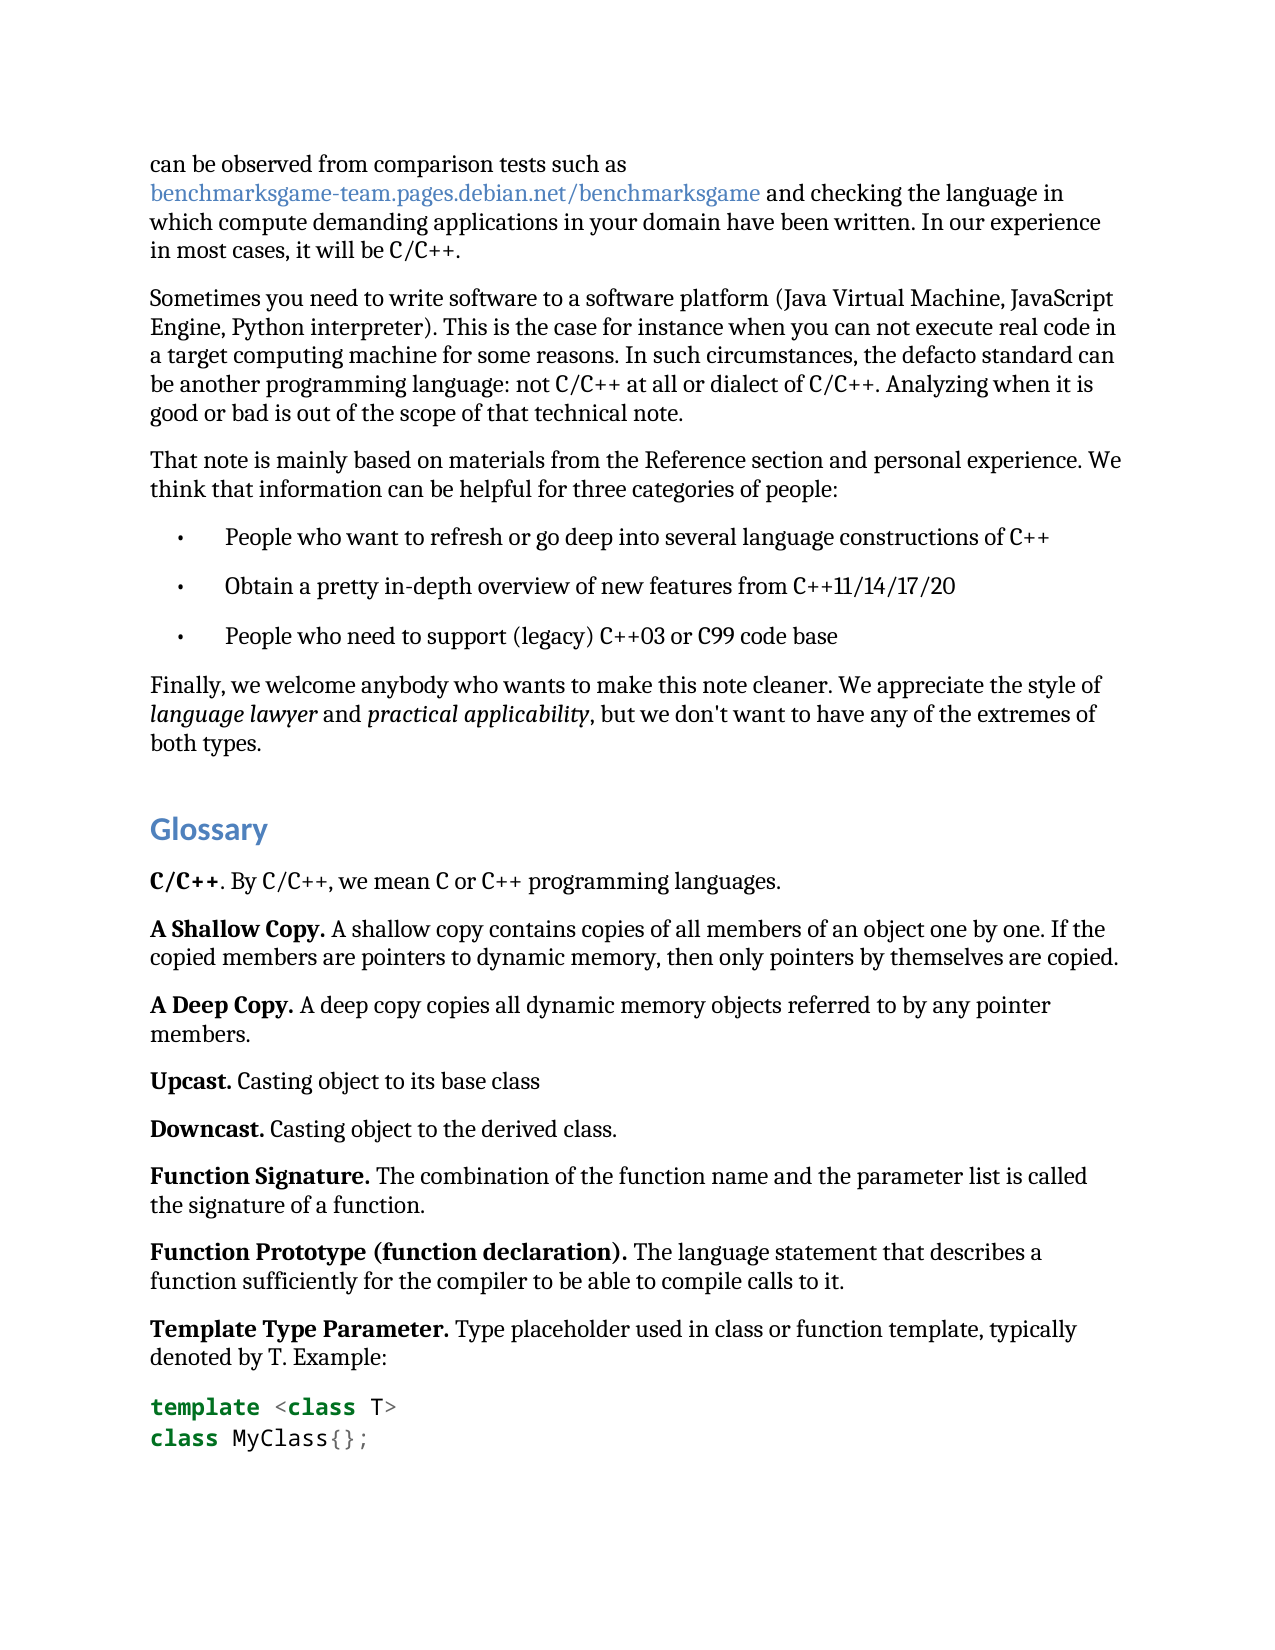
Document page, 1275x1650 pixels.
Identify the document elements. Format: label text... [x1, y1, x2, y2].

list People who need to support (legacy) C++03 or C99 code base [175, 622, 1125, 650]
text C/C++. By C/C++, we mean C or C++ programming languages. [150, 867, 1125, 896]
text Upcast. Casting object to its base class [150, 1067, 1125, 1096]
text Function Signature. The combination of the function name and the parameter list is called the signature of a function. [150, 1162, 1125, 1219]
text Sometimes you need to write software to a software platform (Java Virtual Machine, JavaScript Engine, Python interpreter). This is the case for instance when you can not execute real code in a target computing machine for some reasons. In such circumstances, the defacto standard can be another programming language: not C/C++ at all or dialect of C/C++. Analyzing when it is good or bad is out of the scope of that technical note. [150, 284, 1125, 427]
text That note is mainly based on materials from the Reference section and personal experience. We think that information can be helpful for three categories of people: [150, 446, 1125, 504]
subtitle Glossary [150, 807, 1125, 848]
text A Deep Copy. A deep copy copies all dynamic memory objects referred to by any pointer members. [150, 991, 1125, 1048]
text A Shallow Copy. A shallow copy contains copies of all members of an object one by one. If the copied members are pointers to dynamic memory, then only pointers by themselves are copied. [150, 914, 1125, 972]
list People who want to refresh or go deep into several language constructions of C++ [175, 522, 1125, 551]
text Downcast. Casting object to the derived class. [150, 1114, 1125, 1143]
text template <class T> class MyClass{}; [150, 1391, 1125, 1453]
list Obtain a pretty in-depth overview of new features from C++11/14/17/20 [175, 572, 1125, 601]
text Finally, we welcome anybody who wants to make this note cleaner. We appreciate the style of language lawyer and practical applicability, but we don't want to have any of the extremes of both types. [150, 671, 1125, 757]
text Template Type Parameter. Type placeholder used in class or function template, typically denoted by T. Example: [150, 1314, 1125, 1372]
text Function Prototype (function declaration). The language statement that describes a function sufficiently for the compiler to be able to compile calls to it. [150, 1238, 1125, 1296]
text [150, 150, 1125, 265]
